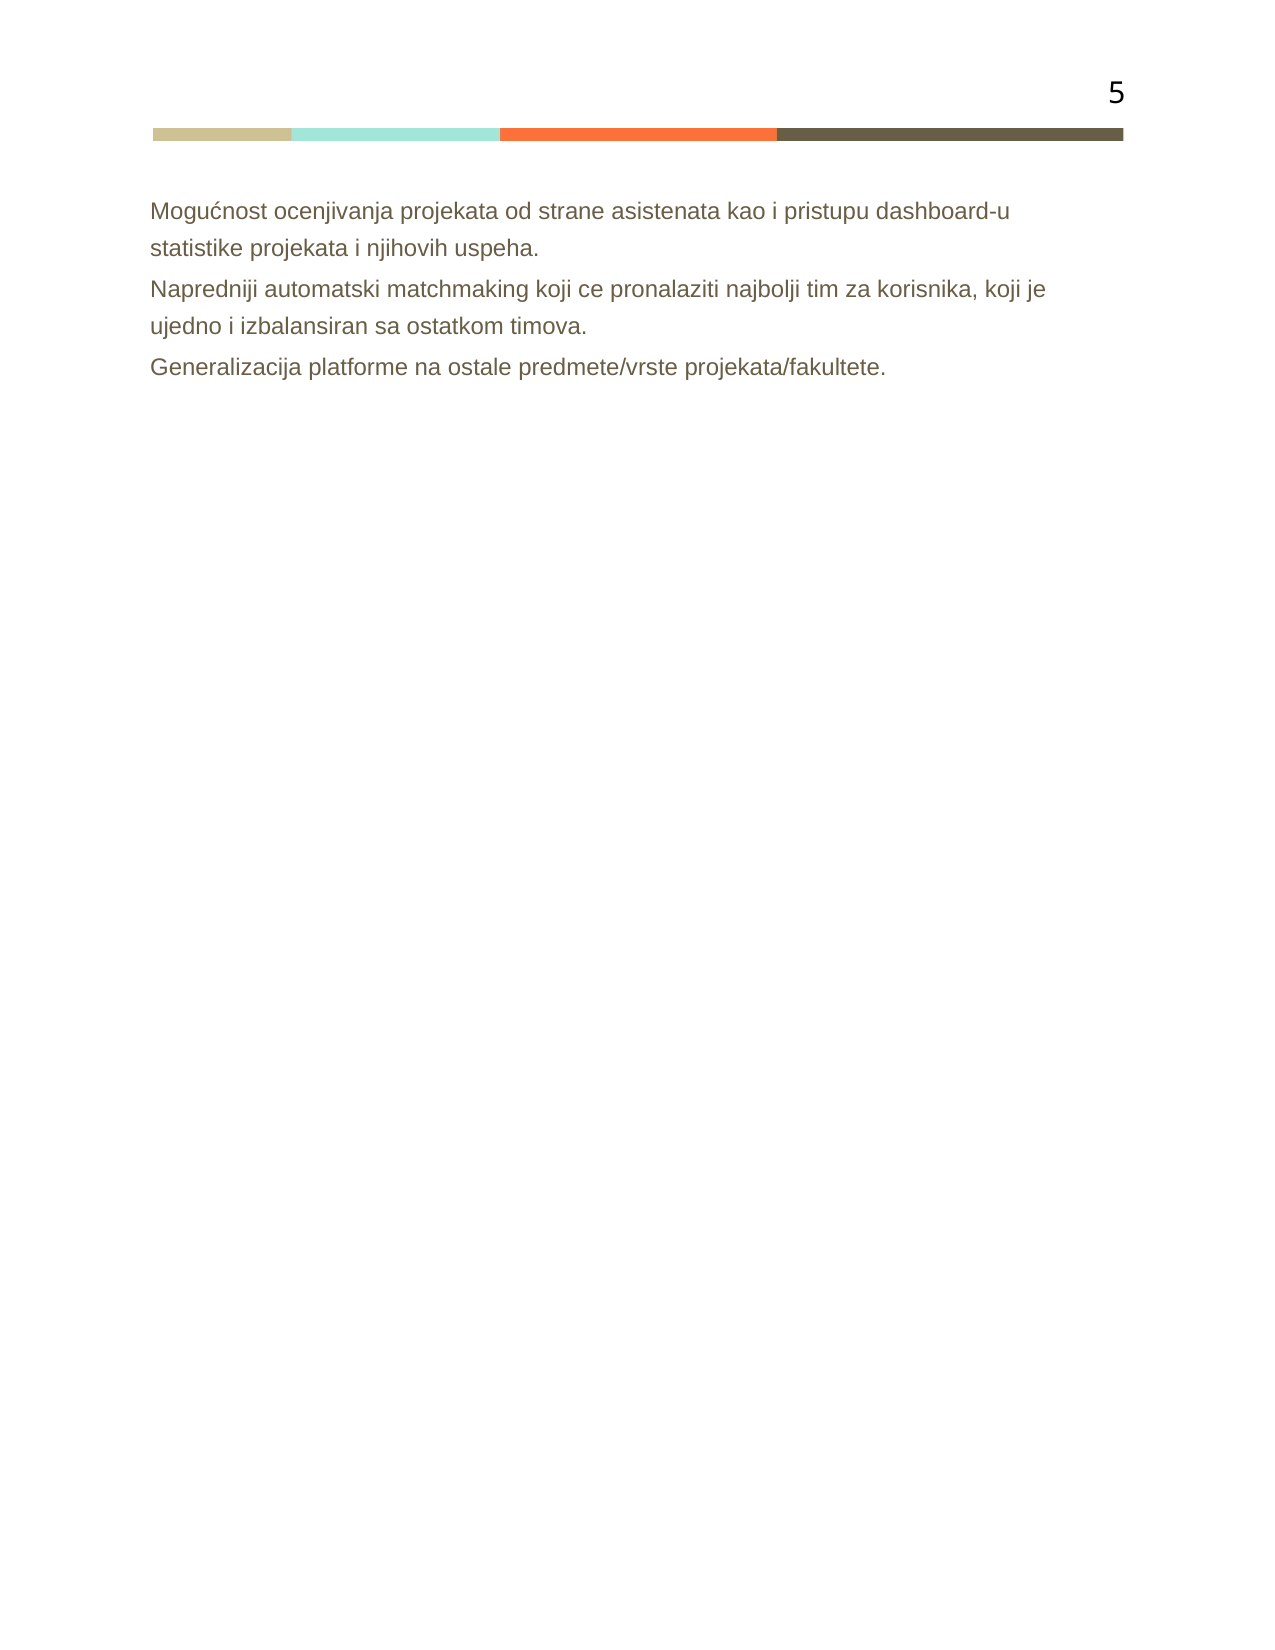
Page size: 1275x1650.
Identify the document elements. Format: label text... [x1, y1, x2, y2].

text Napredniji automatski matchmaking koji ce pronalaziti najbolji tim za korisnika, koji je ujedno i izbalansiran sa ostatkom timova. [150, 275, 1083, 340]
text Mogućnost ocenjivanja projekata od strane asistenata kao i pristupu dashboard-u statistike projekata i njihovih uspeha. [150, 197, 1042, 262]
picture [153, 128, 1124, 141]
text 5 [150, 71, 1125, 111]
text Generalizacija platforme na ostale predmete/vrste projekata/fakultete. [150, 353, 1125, 381]
